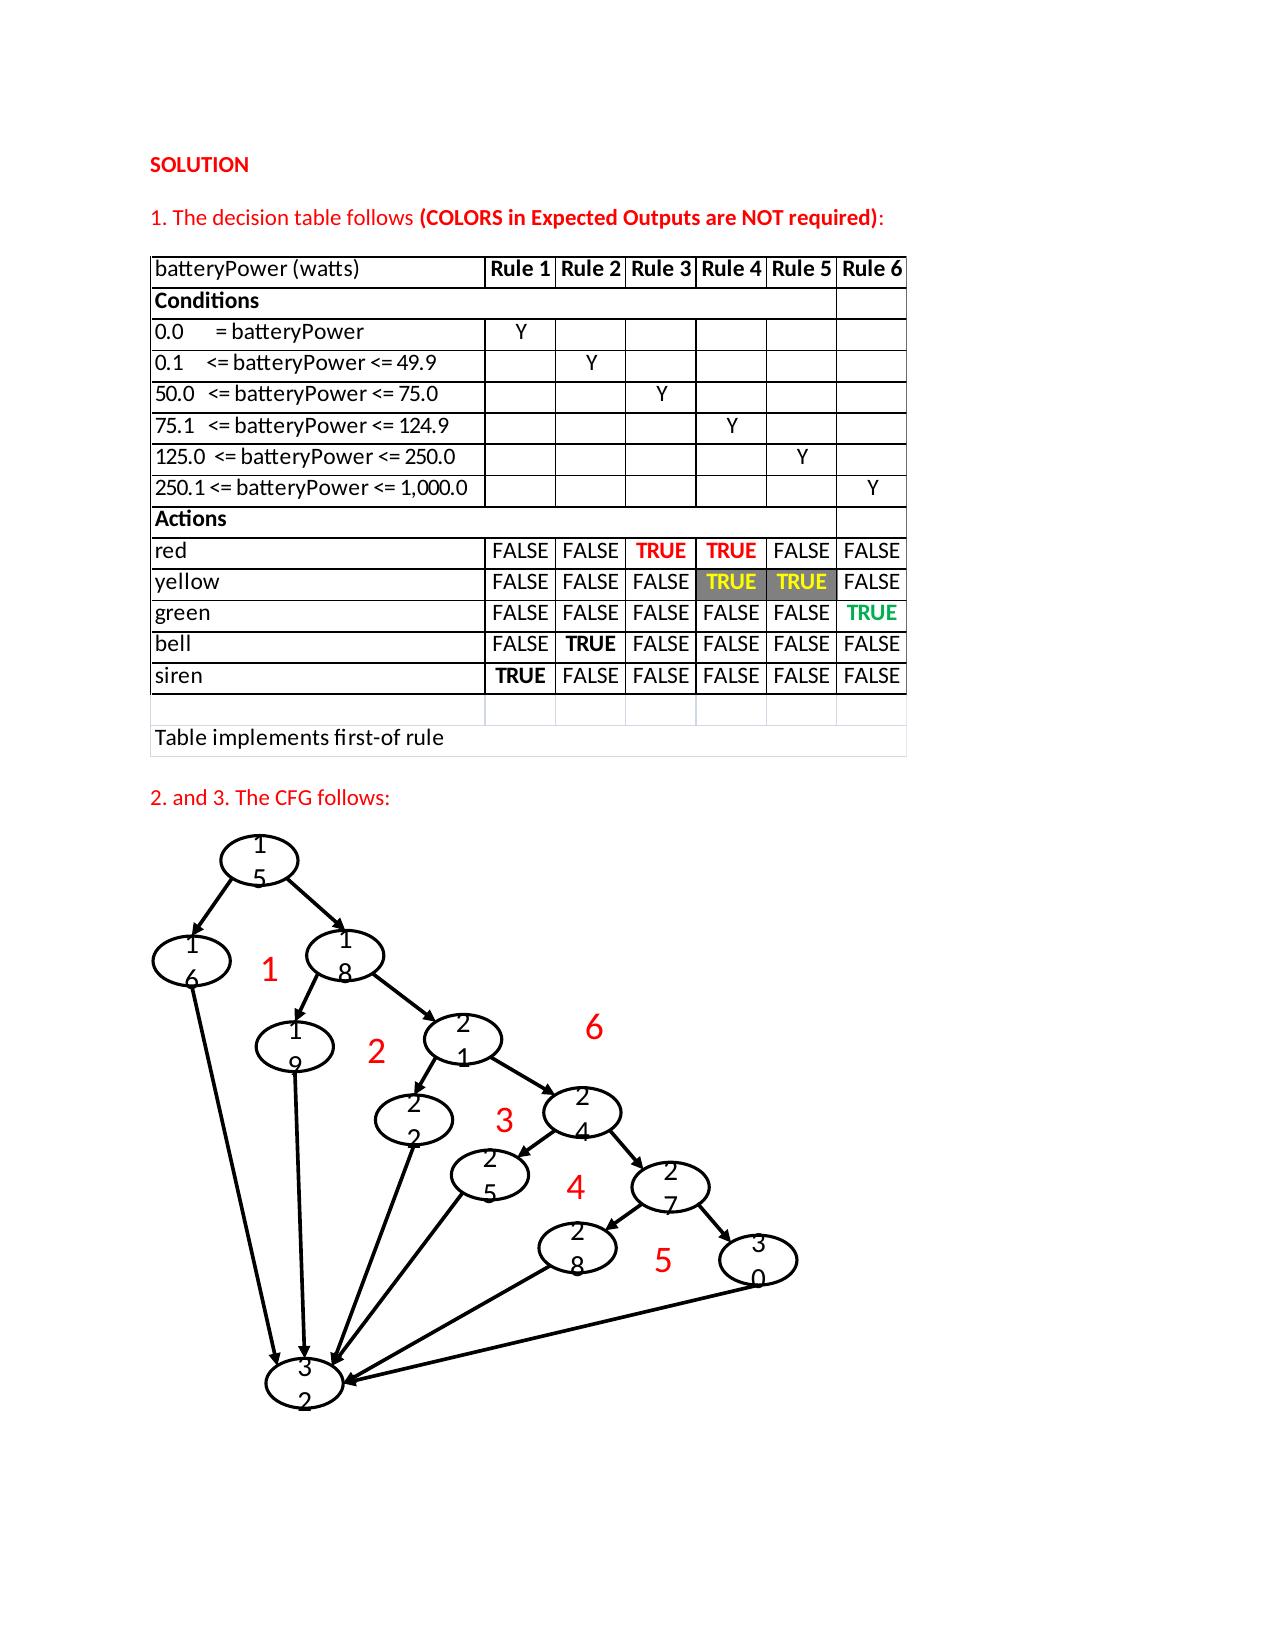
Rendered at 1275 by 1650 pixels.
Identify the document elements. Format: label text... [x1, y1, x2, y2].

text 1. The decision table follows (COLORS in Expected Outputs are NOT required): [150, 203, 1125, 231]
text 2. and 3. The CFG follows: [150, 783, 1125, 811]
text SOLUTION [150, 150, 1125, 178]
